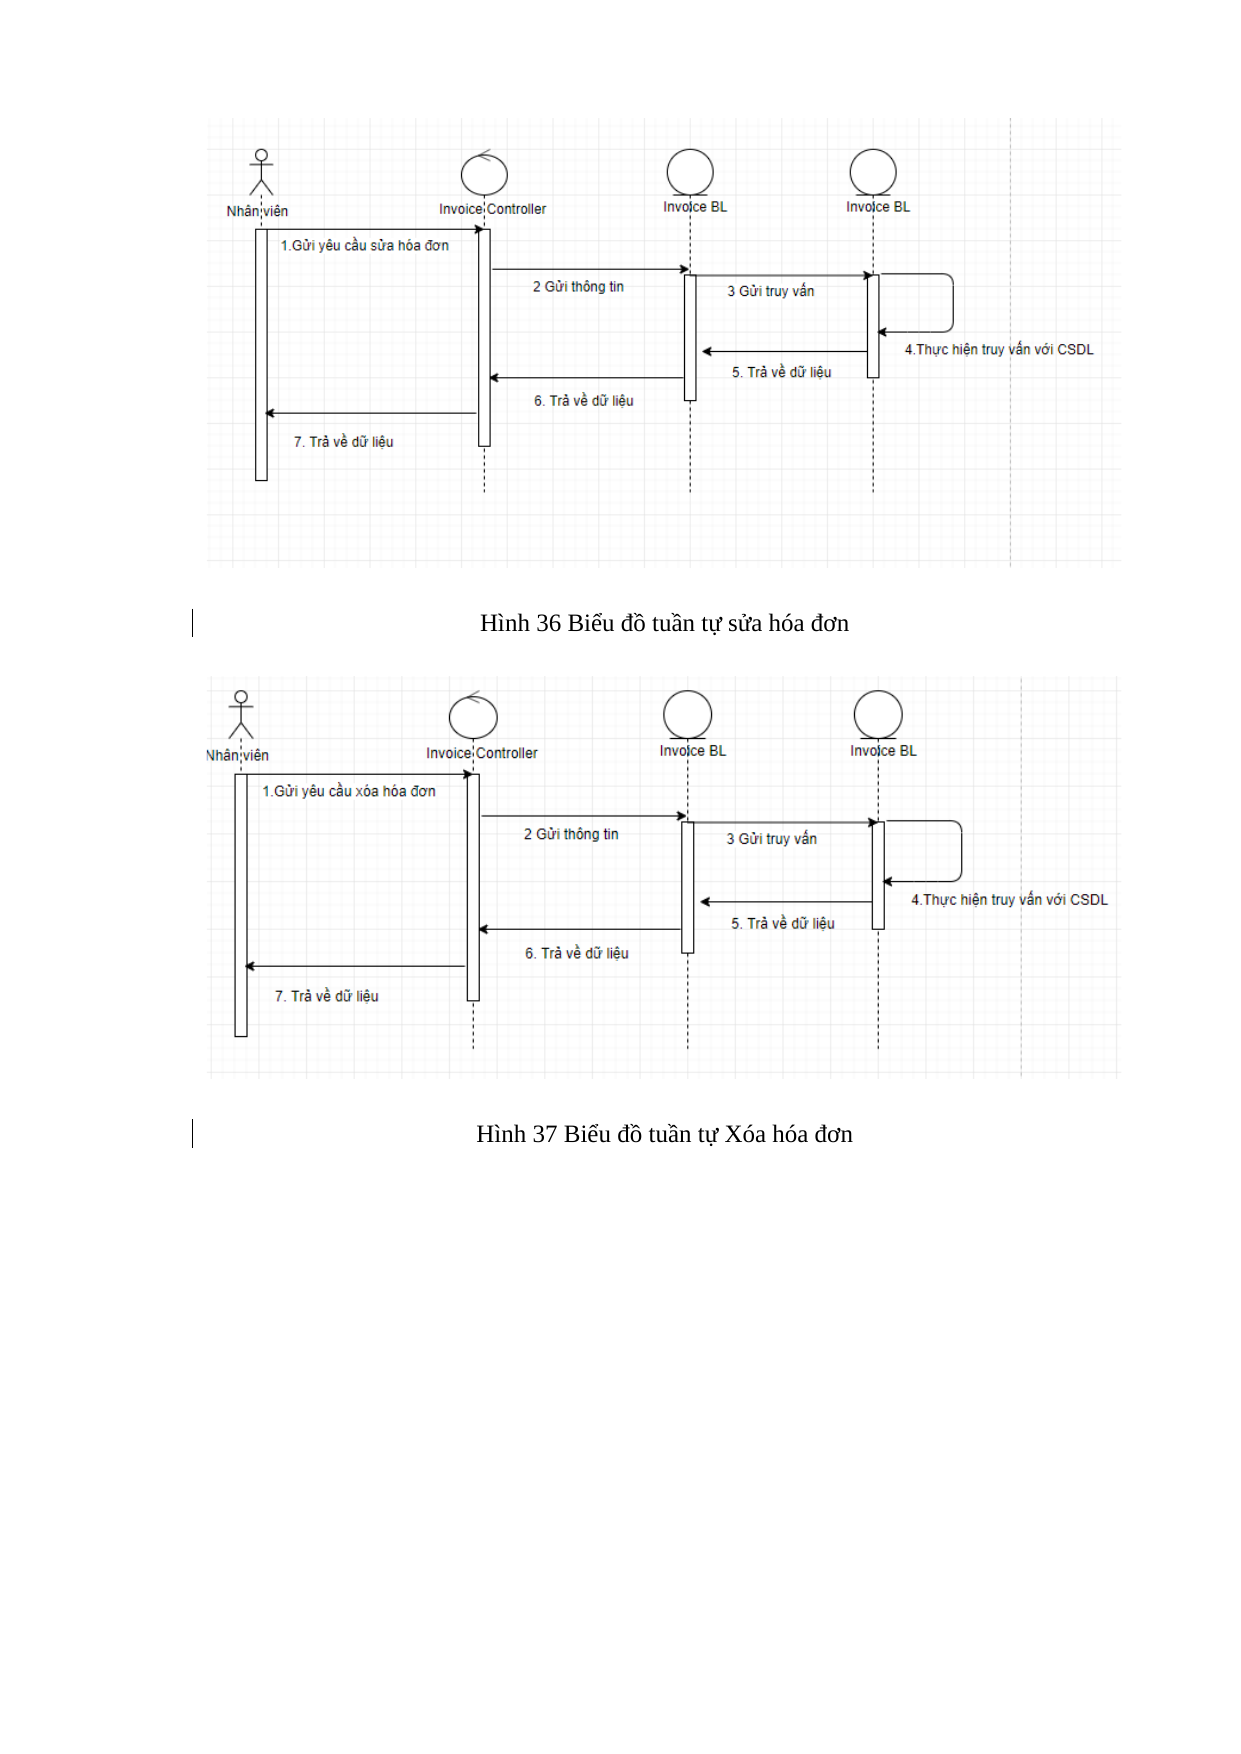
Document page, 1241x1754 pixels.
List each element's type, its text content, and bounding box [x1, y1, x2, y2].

picture [206, 118, 1122, 568]
picture [206, 676, 1122, 1079]
text Hình 37 Biểu đồ tuần tự Xóa hóa đơn [207, 1119, 1122, 1148]
text Hình 36 Biểu đồ tuần tự sửa hóa đơn [207, 608, 1122, 637]
